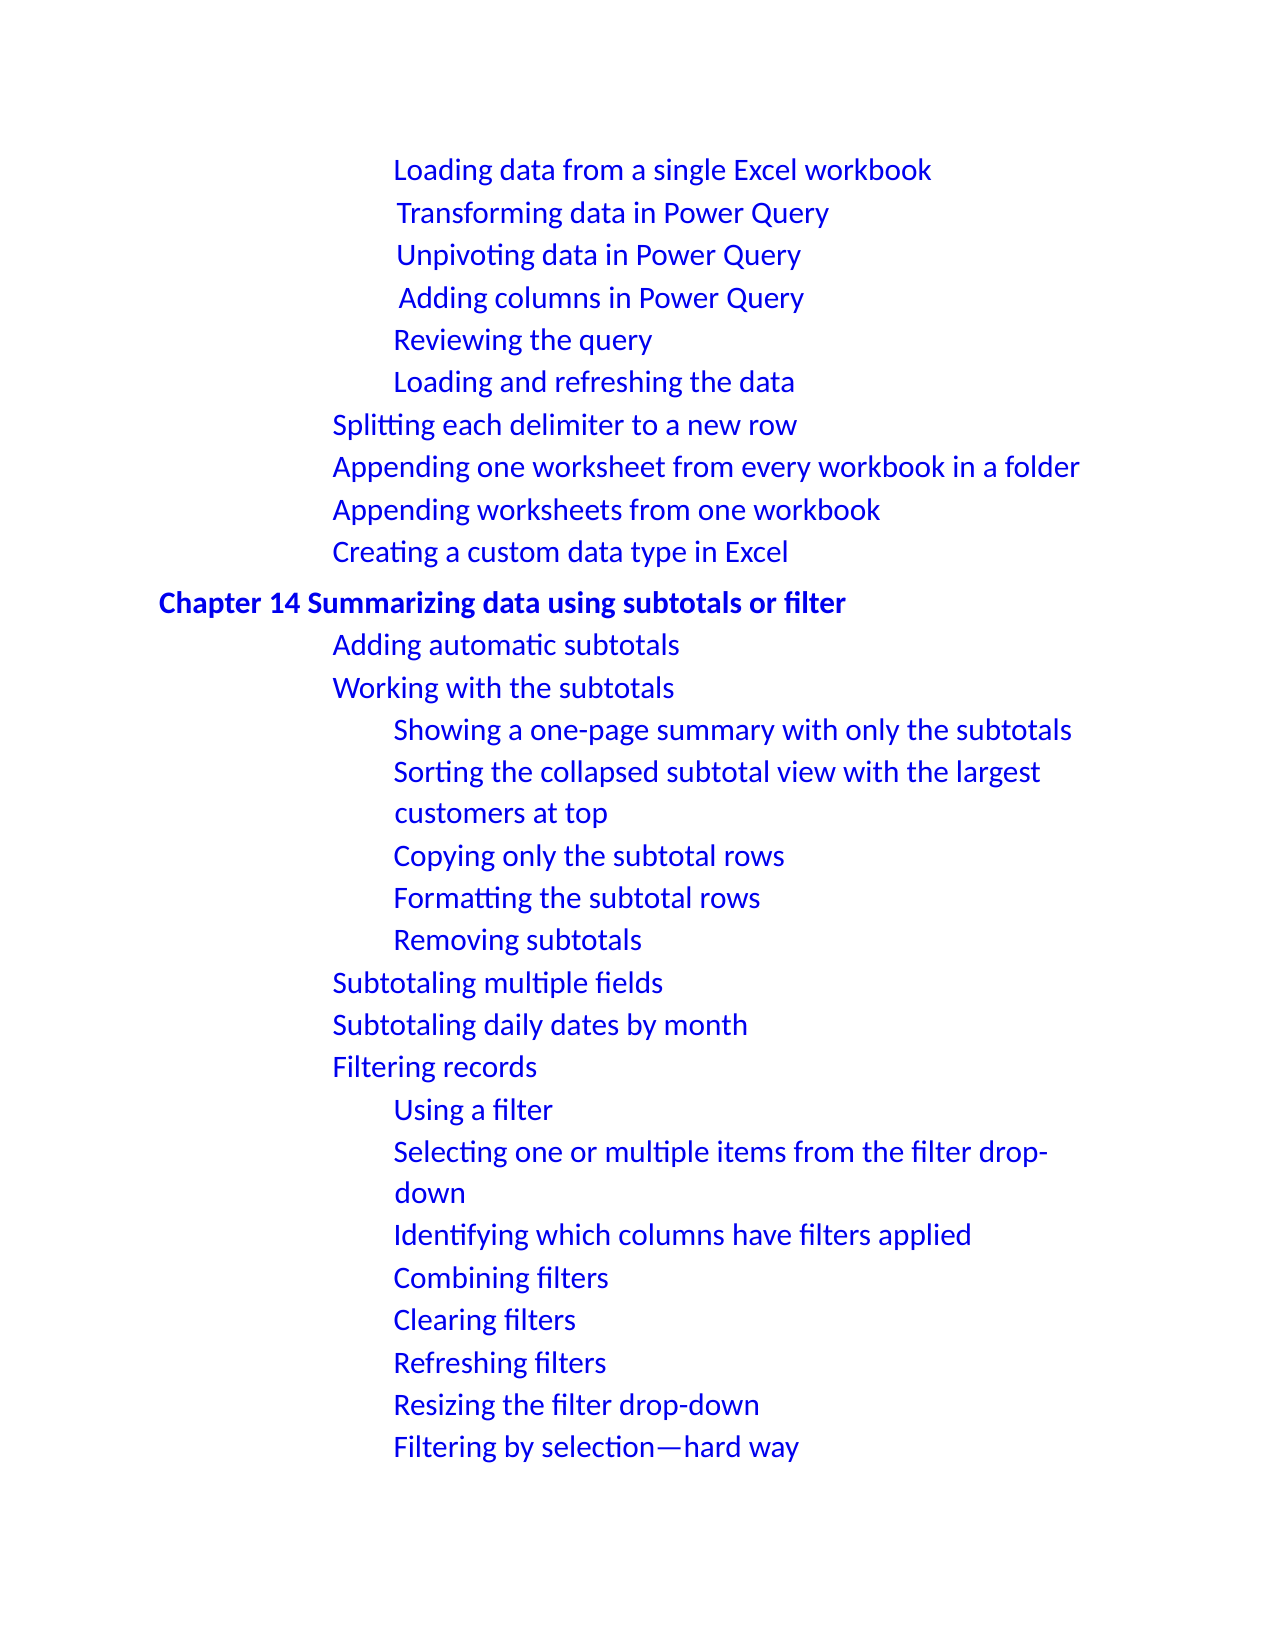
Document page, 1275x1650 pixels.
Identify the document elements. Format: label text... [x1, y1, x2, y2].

text Appending worksheets from one workbook [332, 490, 1114, 528]
text Copying only the subtotal rows [393, 836, 1114, 874]
text Subtotaling daily dates by month [332, 1005, 1114, 1043]
text Resizing the filter drop-down [393, 1385, 1114, 1423]
text Removing subtotals [393, 920, 1114, 958]
text Combining filters [393, 1258, 1114, 1296]
text Filtering records [332, 1048, 1114, 1086]
text Loading and refreshing the data [393, 363, 1114, 401]
text Creating a custom data type in Excel [332, 532, 1114, 570]
text Transforming data in Power Query [357, 193, 868, 231]
text Selecting one or multiple items from the filter drop-down [393, 1132, 1114, 1211]
text Filtering by selection—hard way [393, 1427, 1114, 1466]
text Unpivoting data in Power Query [357, 235, 840, 273]
text Subtotaling multiple fields [332, 963, 1114, 1001]
text Adding automatic subtotals [332, 625, 1114, 663]
text Working with the subtotals [332, 668, 1114, 706]
text Refreshing filters [393, 1343, 1114, 1381]
text Showing a one-page summary with only the subtotals [393, 710, 1114, 748]
text Splitting each delimiter to a new row [332, 405, 1114, 443]
text Chapter 14 Summarizing data using subtotals or filter [159, 583, 1114, 622]
text Identifying which columns have filters applied [393, 1216, 1114, 1254]
text Sorting the collapsed subtotal view with the largest customers at top [393, 752, 1114, 831]
text Clearing filters [393, 1300, 1114, 1338]
text Reviewing the query [393, 320, 1114, 358]
text Using a filter [393, 1090, 1114, 1128]
text Formatting the subtotal rows [393, 878, 1114, 916]
text Loading data from a single Excel workbook [393, 150, 1114, 188]
text Appending one worksheet from every workbook in a folder [332, 447, 1114, 486]
text Adding columns in Power Query [357, 278, 845, 316]
